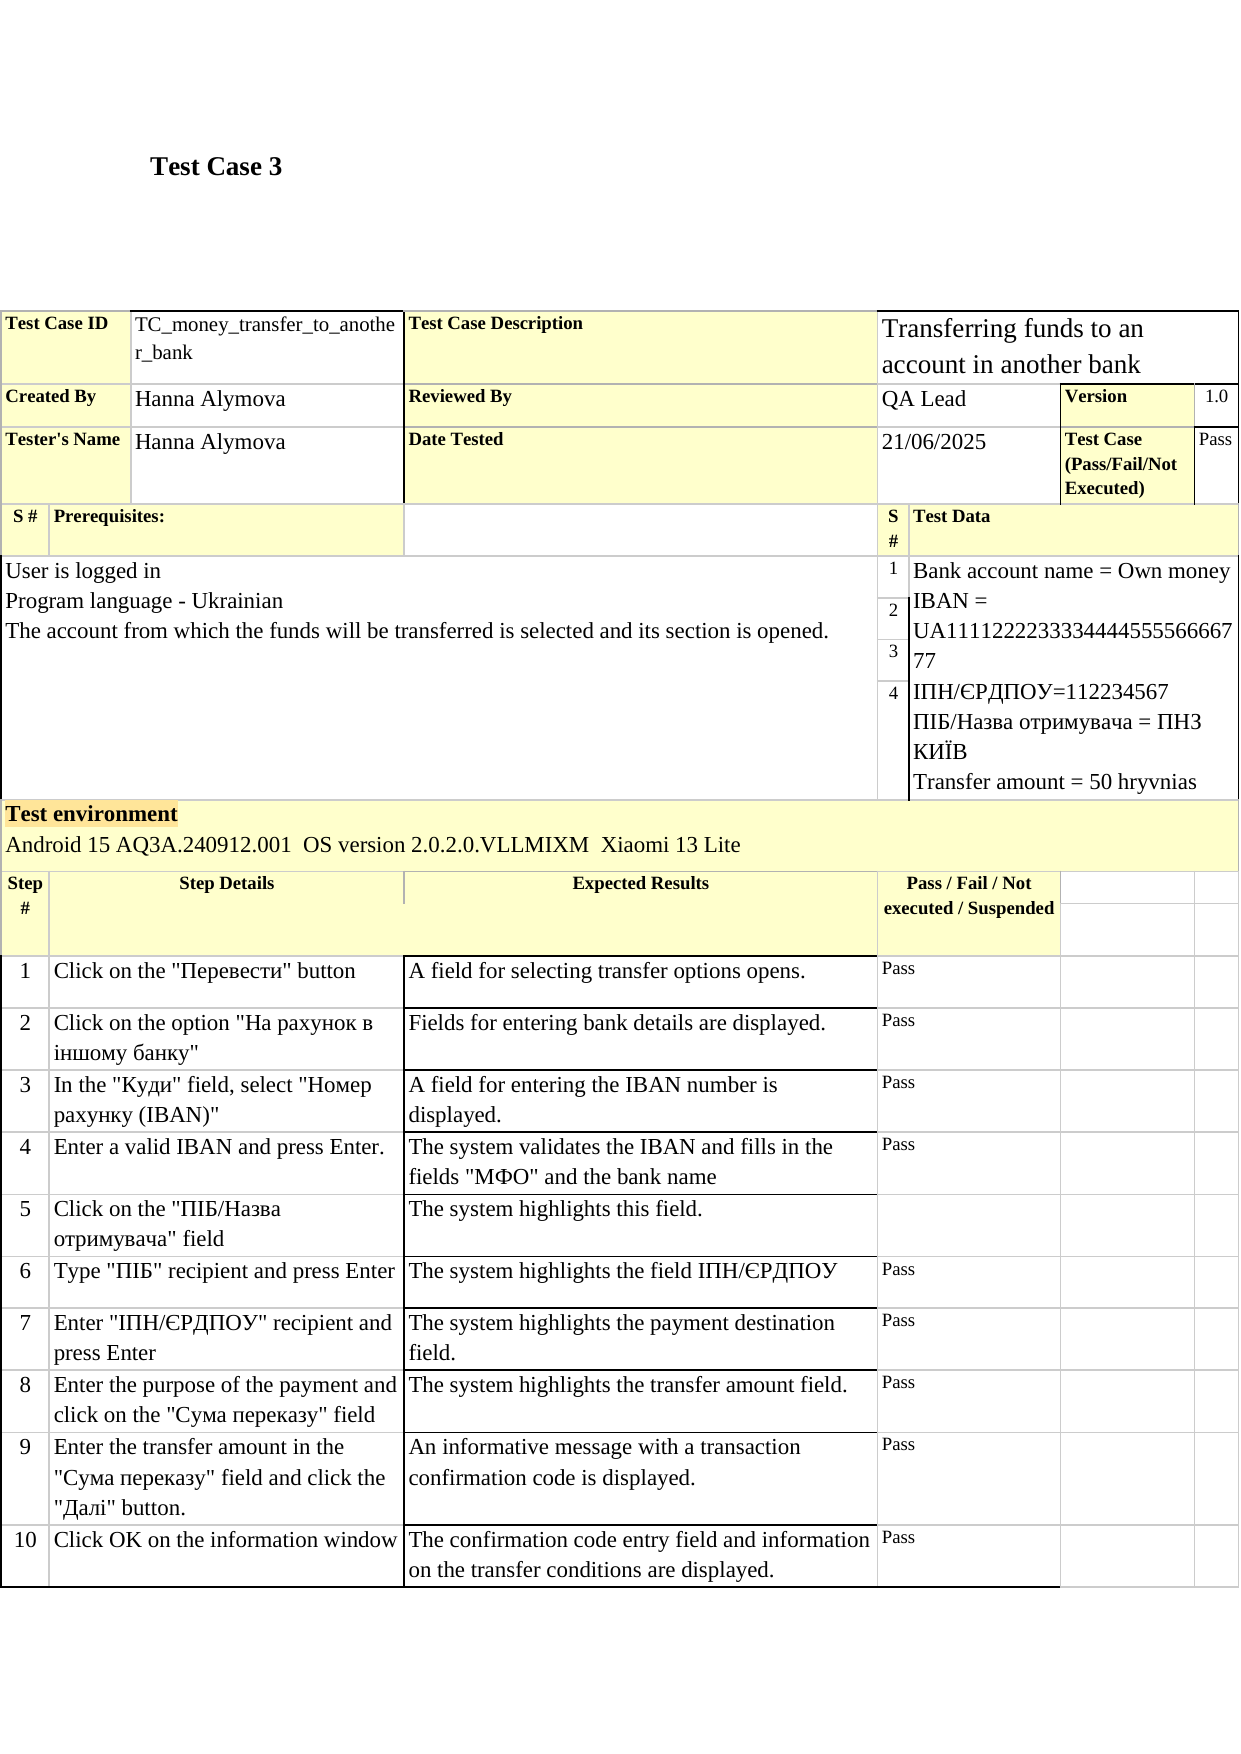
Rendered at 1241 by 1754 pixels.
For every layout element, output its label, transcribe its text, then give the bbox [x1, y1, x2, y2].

table_cell [1061, 957, 1194, 1007]
table_cell Test Data [910, 505, 1238, 555]
table_cell 10 [2, 1526, 48, 1586]
table_cell Pass [878, 1433, 1060, 1524]
table_cell Expected Results [404, 872, 877, 955]
table_cell [1061, 1195, 1194, 1256]
table_cell Enter the purpose of the payment and click on the "Сума переказу" field [50, 1371, 403, 1432]
table_cell [405, 505, 877, 555]
table_cell [1195, 1433, 1238, 1524]
table_cell Tester's Name [2, 428, 130, 503]
table_cell Pass / Fail / Not executed / Suspended [878, 872, 1060, 955]
table_cell [1195, 1009, 1238, 1069]
table_cell Enter "ІПН/ЄРДПОУ" recipient and press Enter [50, 1309, 403, 1369]
table_cell Click on the option "На рахунок в іншому банку" [50, 1009, 403, 1069]
table_cell In the "Куди" field, select "Номер рахунку (IBAN)" [50, 1071, 403, 1131]
table_cell [1195, 1071, 1238, 1131]
table_cell Pass [1195, 428, 1238, 503]
table_cell User is logged in Program language - Ukrainian The account from which the funds will be transferred is selected and its section is opened. [2, 557, 877, 799]
table_cell S # [2, 505, 48, 555]
table_cell Test environment Android 15 AQ3A.240912.001 OS version 2.0.2.0.VLLMIXM Xiaomi 13 Lite [2, 801, 1238, 871]
table_cell Pass [878, 1257, 1060, 1307]
table_header Test Case Description [405, 312, 877, 383]
table_cell Bank account name = Own money IBAN = UA111122223333444455556666777 ІПН/ЄРДПОУ=112234567 ПІБ/Назва отримувача = ПНЗ КИЇВ Transfer amount = 50 hryvnias [910, 557, 1238, 799]
table_cell A field for selecting transfer options opens. [405, 957, 877, 1007]
table_cell [1061, 872, 1194, 902]
table_cell [1195, 904, 1238, 955]
table_cell The system highlights the field ІПН/ЄРДПОУ [405, 1257, 877, 1307]
table_cell Created By [2, 385, 130, 426]
table_cell [1061, 1071, 1194, 1131]
subtitle Test Case 3 [150, 150, 1090, 181]
table_cell [1195, 872, 1238, 902]
table_cell [1061, 1257, 1194, 1307]
table_cell [1061, 1371, 1194, 1432]
table_cell Pass [878, 1526, 1060, 1586]
table_cell Pass [878, 1371, 1060, 1432]
table_cell 2 [878, 599, 908, 638]
table_cell Reviewed By [405, 385, 877, 426]
table_cell [1061, 904, 1194, 955]
table_cell 5 [2, 1195, 48, 1256]
table_cell Step # [2, 872, 48, 955]
table_cell [1195, 957, 1238, 1007]
table_cell [1195, 1371, 1238, 1432]
table_cell Hanna Alymova [132, 428, 403, 503]
table_cell Test Case (Pass/Fail/Not Executed) [1061, 428, 1194, 503]
table_cell [1195, 1195, 1238, 1256]
table_cell [1195, 1526, 1238, 1586]
table_cell 1 [878, 557, 908, 597]
table_cell Enter the transfer amount in the "Сума переказу" field and click the "Далі" button. [50, 1433, 403, 1524]
table_cell Pass [878, 1309, 1060, 1369]
table_cell 4 [878, 682, 908, 799]
table_cell The system highlights this field. [405, 1195, 877, 1256]
table_cell [1195, 1133, 1238, 1193]
table_cell [1061, 1009, 1194, 1069]
table_cell 7 [2, 1309, 48, 1369]
table_header Transferring funds to an account in another bank [878, 312, 1238, 383]
table_cell [1061, 1309, 1194, 1369]
table_cell Step Details [50, 872, 404, 955]
table_cell Date Tested [405, 428, 877, 503]
table_cell 1.0 [1195, 385, 1238, 426]
table_cell Type "ПІБ" recipient and press Enter [50, 1257, 403, 1307]
table_cell Click OK on the information window [50, 1526, 403, 1586]
table_cell [1195, 1257, 1238, 1307]
table_cell [1061, 1433, 1194, 1524]
table_cell Prerequisites: [50, 505, 403, 555]
table_cell The system highlights the payment destination field. [405, 1309, 877, 1369]
table_cell [878, 1195, 1060, 1256]
table_cell Pass [878, 1009, 1060, 1069]
table_cell 1 [2, 957, 48, 1007]
table_cell The system validates the IBAN and fills in the fields "МФО" and the bank name [405, 1133, 877, 1193]
table_cell Pass [878, 1133, 1060, 1193]
table_cell The confirmation code entry field and information on the transfer conditions are displayed. [405, 1526, 877, 1586]
table_cell Pass [878, 1071, 1060, 1131]
table_cell Enter a valid IBAN and press Enter. [50, 1133, 403, 1193]
table_cell [1061, 1133, 1194, 1193]
table_cell Pass [878, 957, 1060, 1007]
table_cell 3 [2, 1071, 48, 1131]
table_cell The system highlights the transfer amount field. [405, 1371, 877, 1432]
table_header Test Case ID [2, 312, 130, 383]
table_cell An informative message with a transaction confirmation code is displayed. [405, 1433, 877, 1524]
table_cell QA Lead [878, 385, 1060, 426]
table_cell 3 [878, 640, 908, 680]
table_cell [1195, 1309, 1238, 1369]
table_cell 8 [2, 1371, 48, 1432]
table_cell 21/06/2025 [878, 428, 1060, 503]
table_cell Click on the "ПІБ/Назва отримувача" field [50, 1195, 403, 1256]
table_cell S # [878, 505, 908, 555]
table_cell Click on the "Перевести" button [50, 957, 403, 1007]
table_cell [1061, 1526, 1194, 1586]
table_cell A field for entering the IBAN number is displayed. [405, 1071, 877, 1131]
table_cell Fields for entering bank details are displayed. [405, 1009, 877, 1069]
table_cell 6 [2, 1257, 48, 1307]
table_header TC_money_transfer_to_another_bank [132, 312, 403, 383]
table_cell Hanna Alymova [132, 385, 403, 426]
table_cell 4 [2, 1133, 48, 1193]
table_cell Version [1061, 385, 1194, 426]
table_cell 2 [2, 1009, 48, 1069]
table_cell 9 [2, 1433, 48, 1524]
